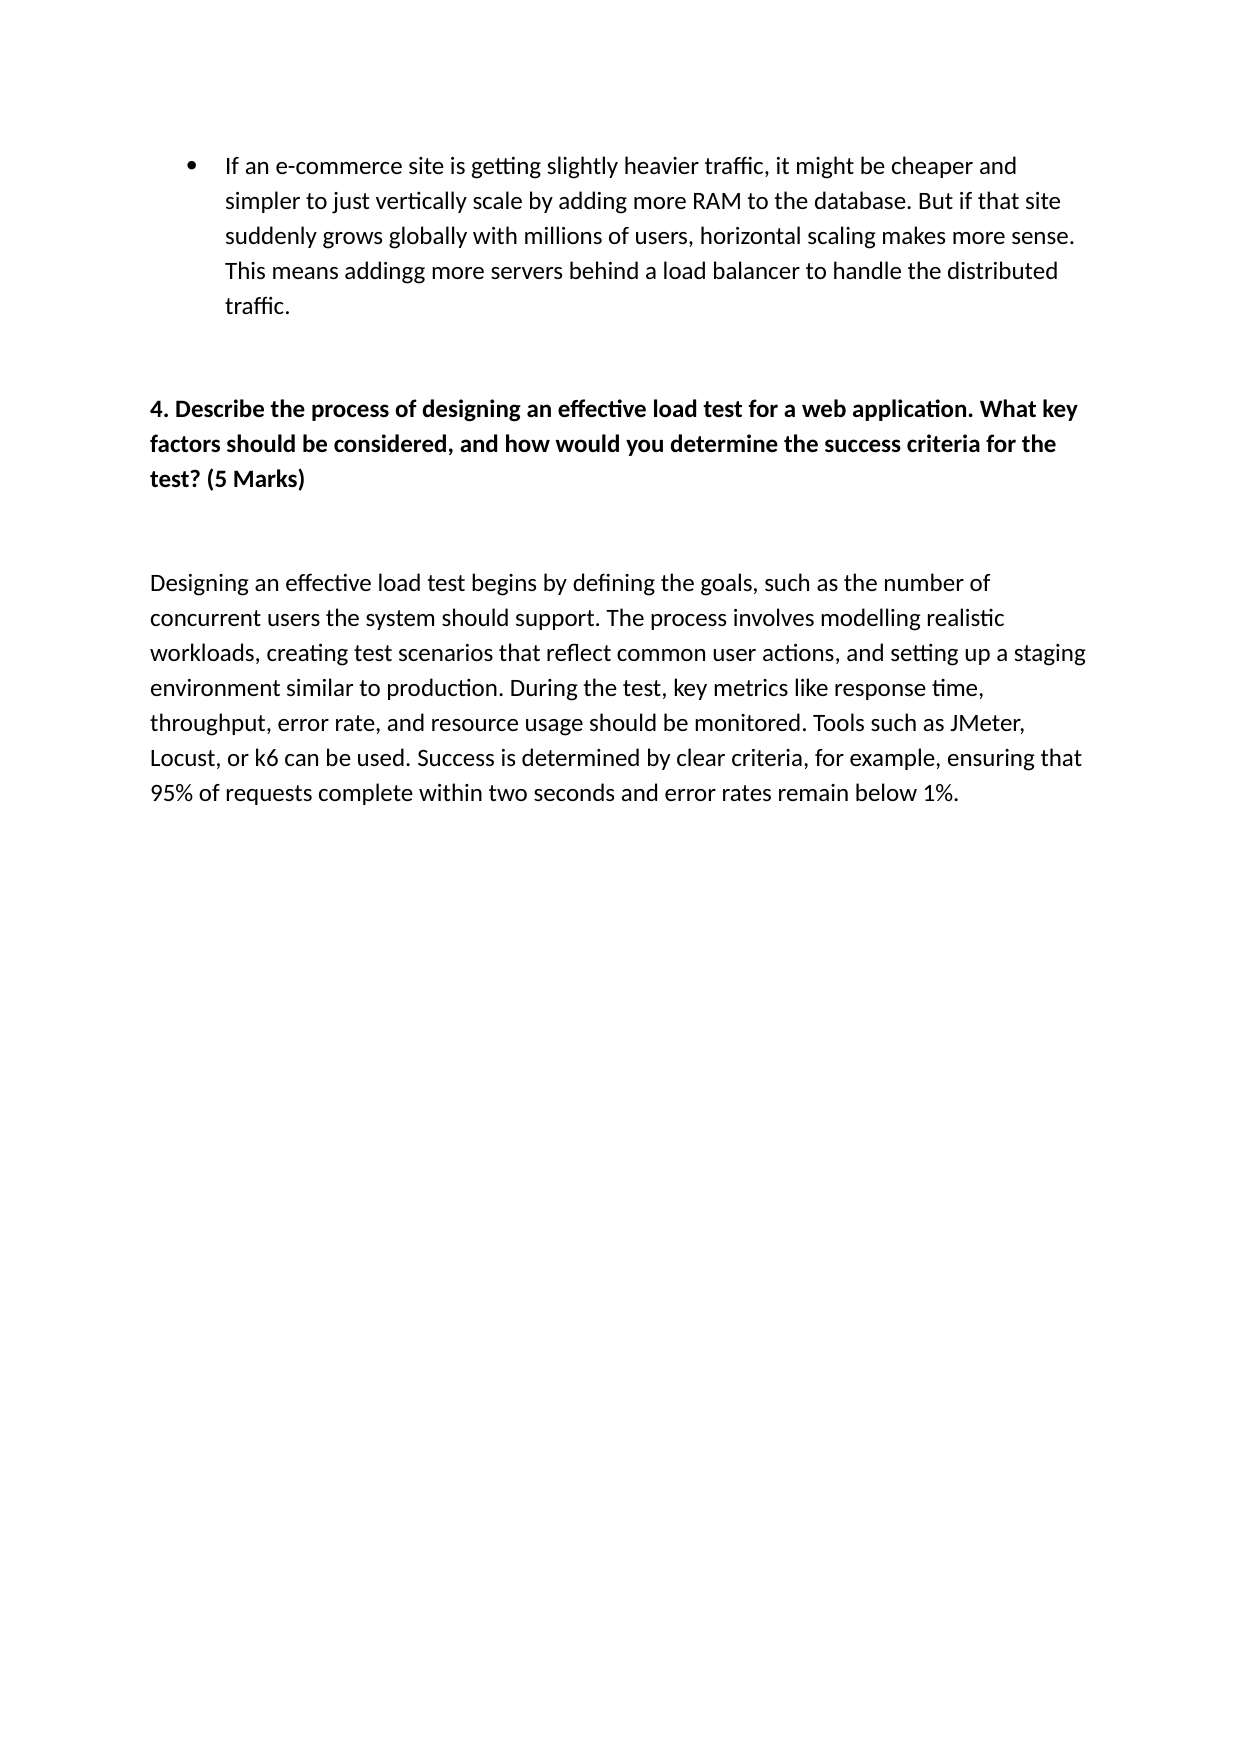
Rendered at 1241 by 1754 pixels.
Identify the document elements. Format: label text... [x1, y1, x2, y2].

text 4. Describe the process of designing an effective load test for a web application. What key factors should be considered, and how would you determine the success criteria for the test? (5 Marks) [150, 393, 1090, 494]
text Designing an effective load test begins by defining the goals, such as the number of concurrent users the system should support. The process involves modelling realistic workloads, creating test scenarios that reflect common user actions, and setting up a staging environment similar to production. During the test, key metrics like response time, throughput, error rate, and resource usage should be monitored. Tools such as JMeter, Locust, or k6 can be used. Success is determined by clear criteria, for example, ensuring that 95% of requests complete within two seconds and error rates remain below 1%. [150, 567, 1090, 807]
list If an e-commerce site is getting slightly heavier traffic, it might be cheaper and simpler to just vertically scale by adding more RAM to the database. But if that site suddenly grows globally with millions of users, horizontal scaling makes more sense. This means addingg more servers behind a load balancer to handle the distributed traffic. [187, 150, 1090, 321]
